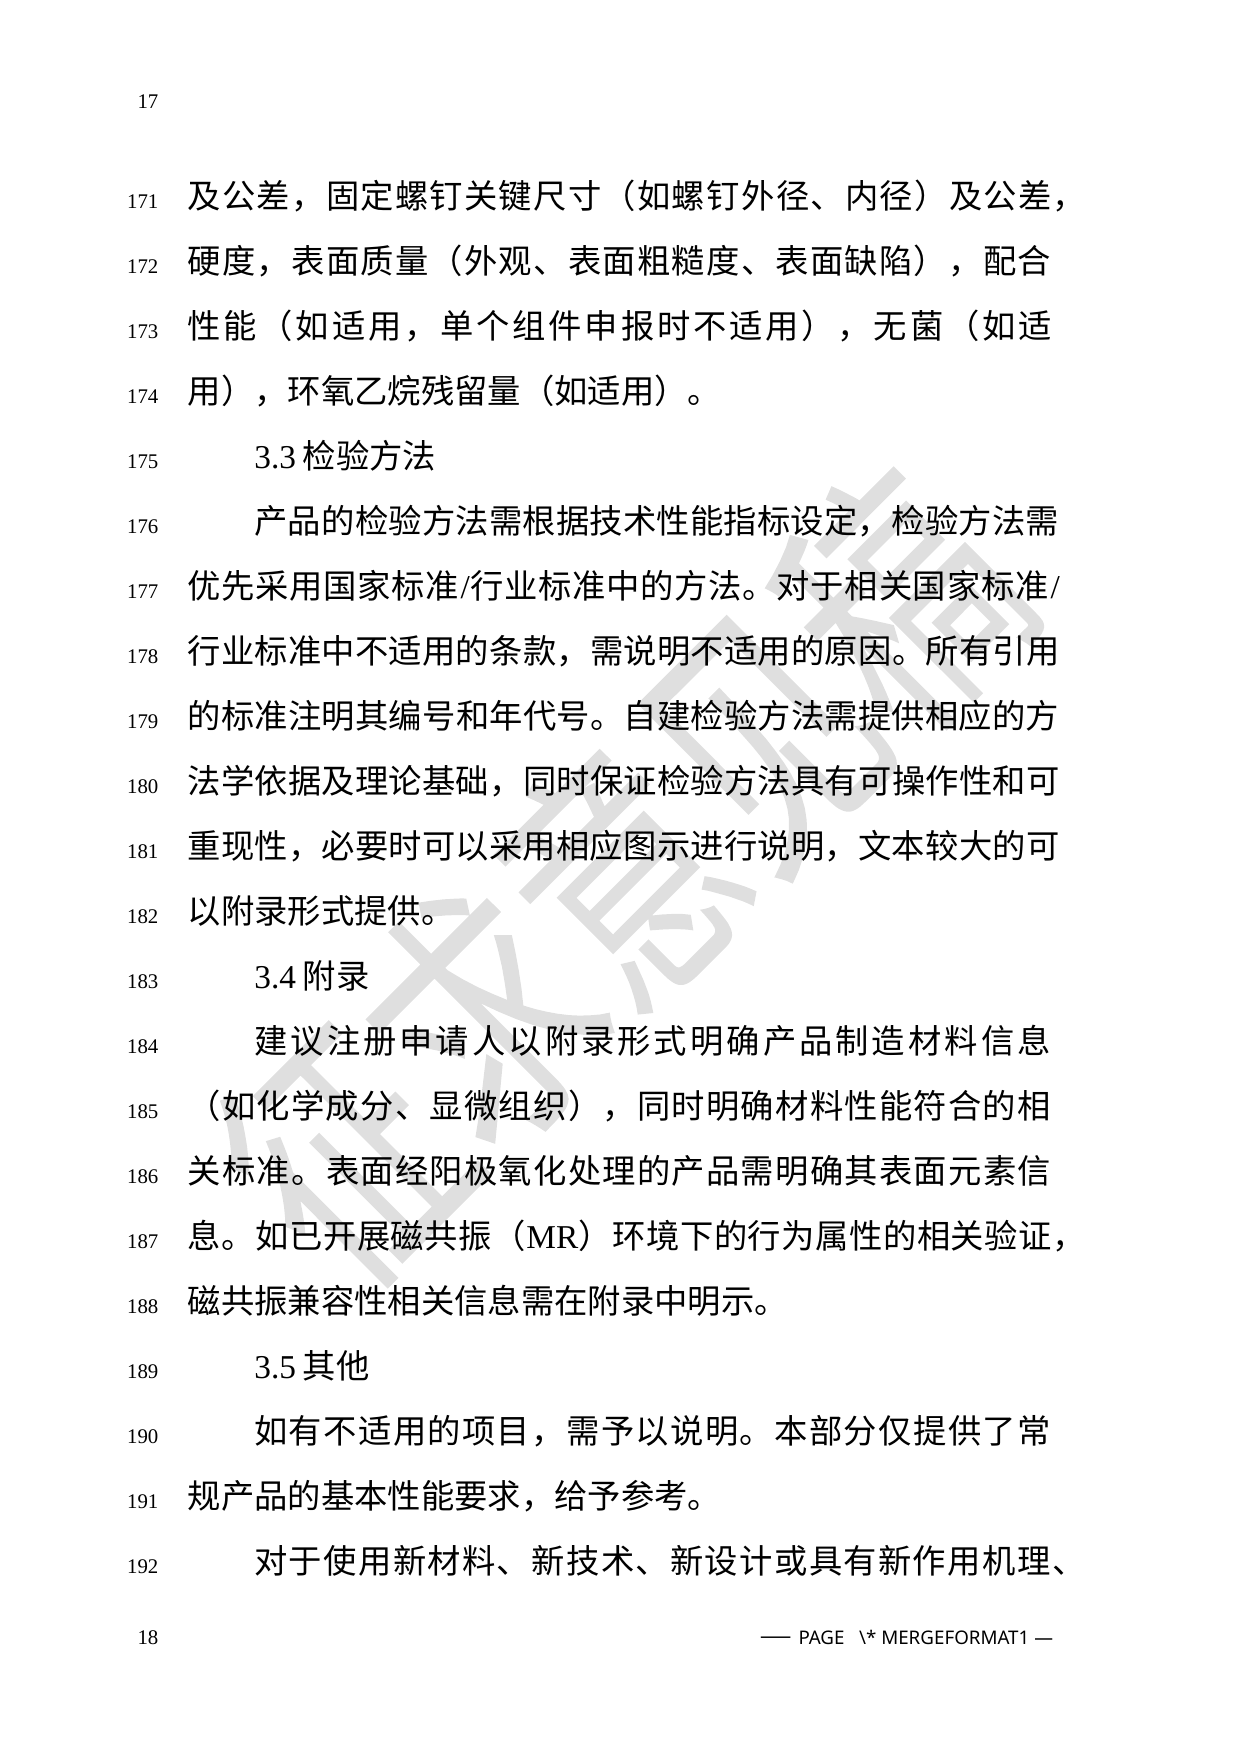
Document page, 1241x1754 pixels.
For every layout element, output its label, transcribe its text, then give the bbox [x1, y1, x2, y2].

text 3.3检验方法 [187, 422, 1060, 487]
text 3.4附录 [187, 942, 1053, 1007]
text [187, 1527, 1053, 1592]
text 如有不适用的项目，需予以说明。本部分仅提供了常规产品的基本性能要求，给予参考。 [187, 1397, 1053, 1527]
text 建议注册申请人以附录形式明确产品制造材料信息（如化学成分、显微组织），同时明确材料性能符合的相关标准。表面经阳极氧化处理的产品需明确其表面元素信息。如已开展磁共振（MR）环境下的行为属性的相关验证，磁共振兼容性相关信息需在附录中明示。 [187, 1007, 1053, 1332]
text 产品的检验方法需根据技术性能指标设定，检验方法需优先采用国家标准/行业标准中的方法。对于相关国家标准/行业标准中不适用的条款，需说明不适用的原因。所有引用的标准注明其编号和年代号。自建检验方法需提供相应的方法学依据及理论基础，同时保证检验方法具有可操作性和可重现性，必要时可以采用相应图示进行说明，文本较大的可以附录形式提供。 [187, 487, 1060, 942]
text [187, 162, 1053, 422]
text 3.5其他 [187, 1332, 1053, 1397]
